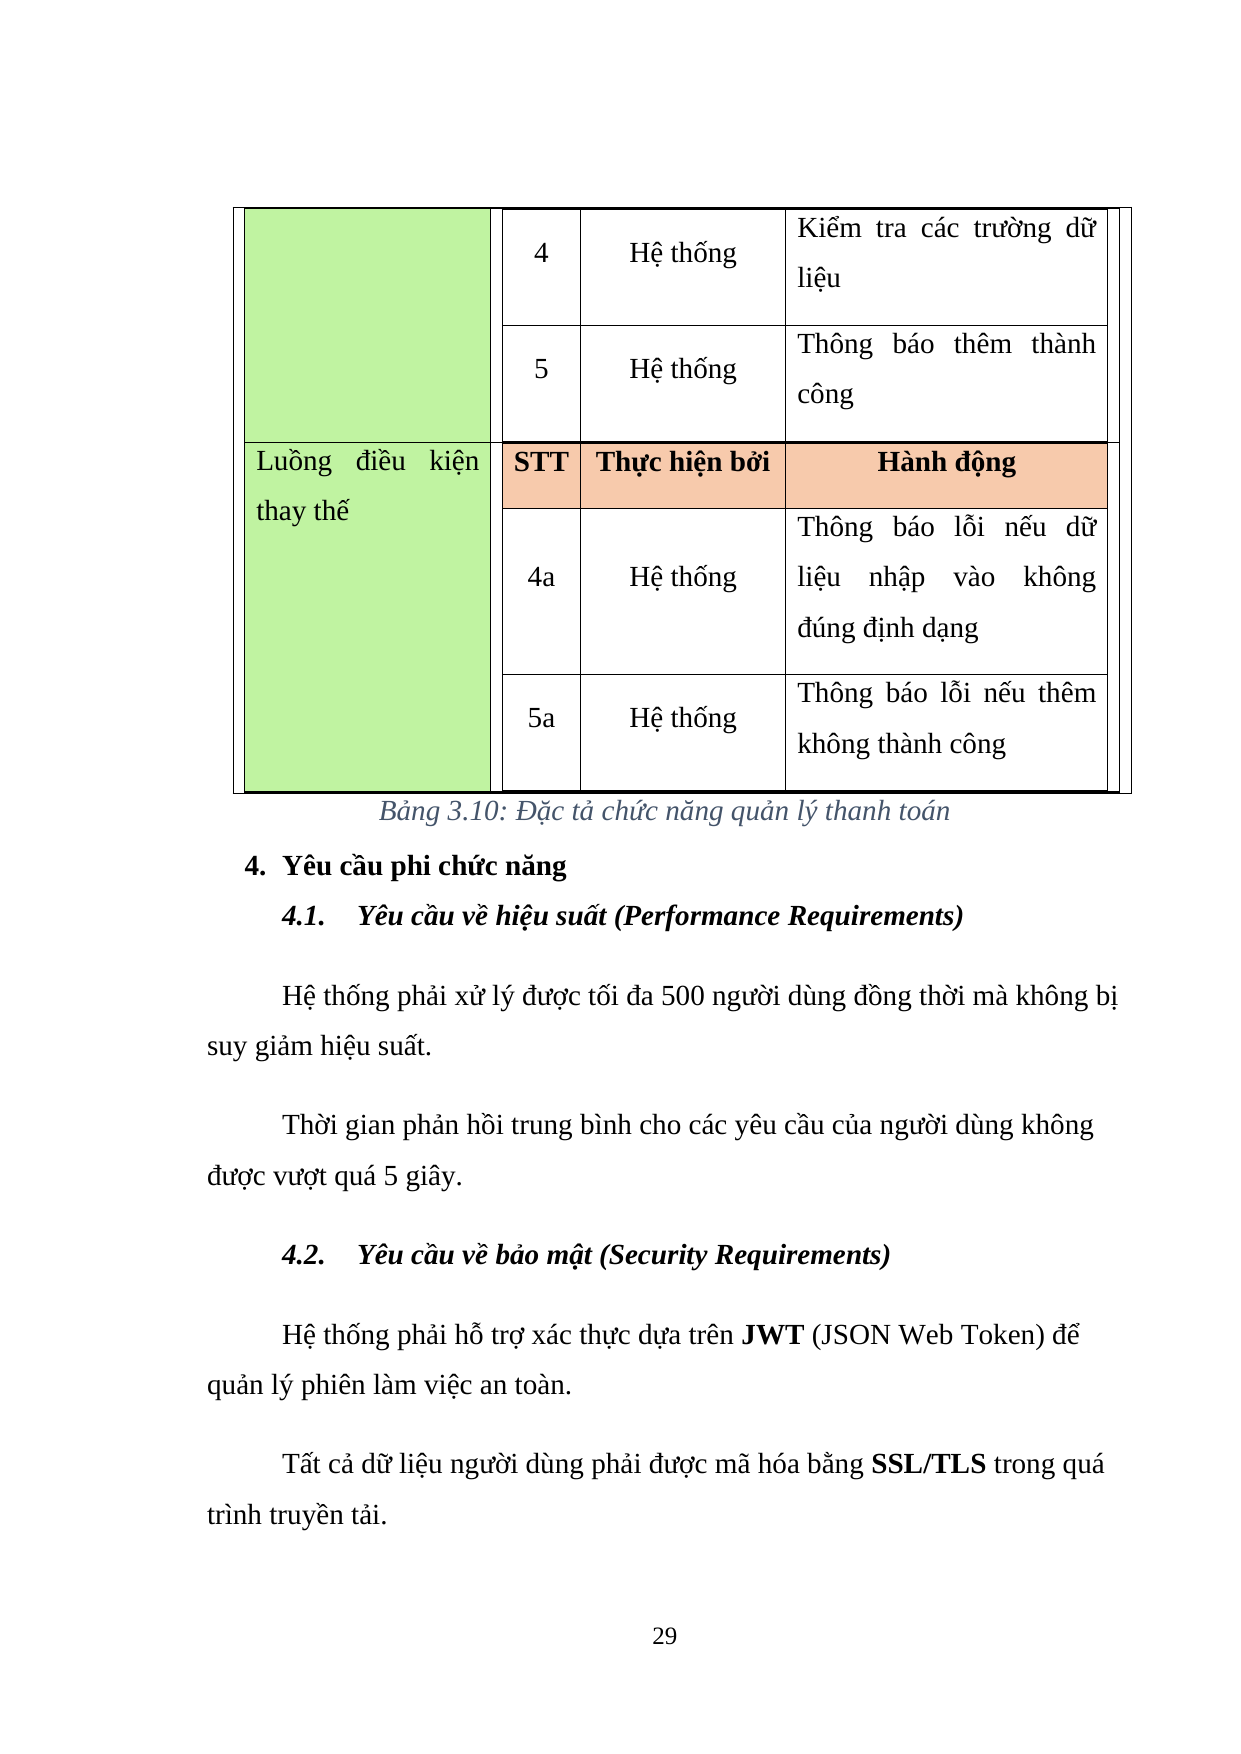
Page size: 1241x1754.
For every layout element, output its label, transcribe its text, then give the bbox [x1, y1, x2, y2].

table_cell Tìm kiếm (S – Search): Xem (R – Read): Cập nhật (U – Update): Xoá (D – Delete): Thêm(C-Create): [581, 509, 785, 674]
table_cell Tìm kiếm (S – Search): Xem (R – Read): Cập nhật (U – Update): Xoá (D – Delete): Thêm(C-Create): [786, 326, 1107, 441]
table_cell Tìm kiếm (S – Search): Xem (R – Read): Cập nhật (U – Update): Xoá (D – Delete): Thêm(C-Create): [503, 509, 580, 674]
table_cell Tìm kiếm (S – Search): Xem (R – Read): Cập nhật (U – Update): Xoá (D – Delete): Thêm(C-Create): [503, 210, 580, 325]
text Hệ thống phải hỗ trợ xác thực dựa trên JWT (JSON Web Token) để quản lý phiên làm việc an toàn. [207, 1317, 1122, 1401]
text Bảng 3.10: Đặc tả chức năng quản lý thanh toán [207, 793, 1122, 827]
list Yêu cầu về bảo mật (Security Requirements) [282, 1237, 1122, 1271]
table_cell Tìm kiếm (S – Search): Xem (R – Read): Cập nhật (U – Update): Xoá (D – Delete): Thêm(C-Create): [503, 675, 580, 790]
text Hệ thống phải xử lý được tối đa 500 người dùng đồng thời mà không bị suy giảm hiệu suất. [207, 978, 1122, 1062]
table_cell Tìm kiếm (S – Search): Xem (R – Read): Cập nhật (U – Update): Xoá (D – Delete): Thêm(C-Create): [786, 675, 1107, 790]
text Thời gian phản hồi trung bình cho các yêu cầu của người dùng không được vượt quá 5 giây. [207, 1107, 1122, 1191]
list Yêu cầu về hiệu suất (Performance Requirements) [282, 898, 1122, 932]
table_cell Tìm kiếm (S – Search): Xem (R – Read): Cập nhật (U – Update): Xoá (D – Delete): Thêm(C-Create): [503, 326, 580, 441]
table_cell Tìm kiếm (S – Search): Xem (R – Read): Cập nhật (U – Update): Xoá (D – Delete): Thêm(C-Create): [581, 210, 785, 325]
text Tất cả dữ liệu người dùng phải được mã hóa bằng SSL/TLS trong quá trình truyền tải. [207, 1447, 1122, 1530]
table_cell Tìm kiếm (S – Search): Xem (R – Read): Cập nhật (U – Update): Xoá (D – Delete): Thêm(C-Create): [581, 326, 785, 441]
table_cell Tìm kiếm (S – Search): Xem (R – Read): Cập nhật (U – Update): Xoá (D – Delete): Thêm(C-Create): [786, 210, 1107, 325]
table_cell Tìm kiếm (S – Search): Xem (R – Read): Cập nhật (U – Update): Xoá (D – Delete): Thêm(C-Create): [581, 675, 785, 790]
table_cell Tìm kiếm (S – Search): Xem (R – Read): Cập nhật (U – Update): Xoá (D – Delete): Thêm(C-Create): [786, 509, 1107, 674]
list Yêu cầu phi chức năng [244, 848, 1122, 881]
